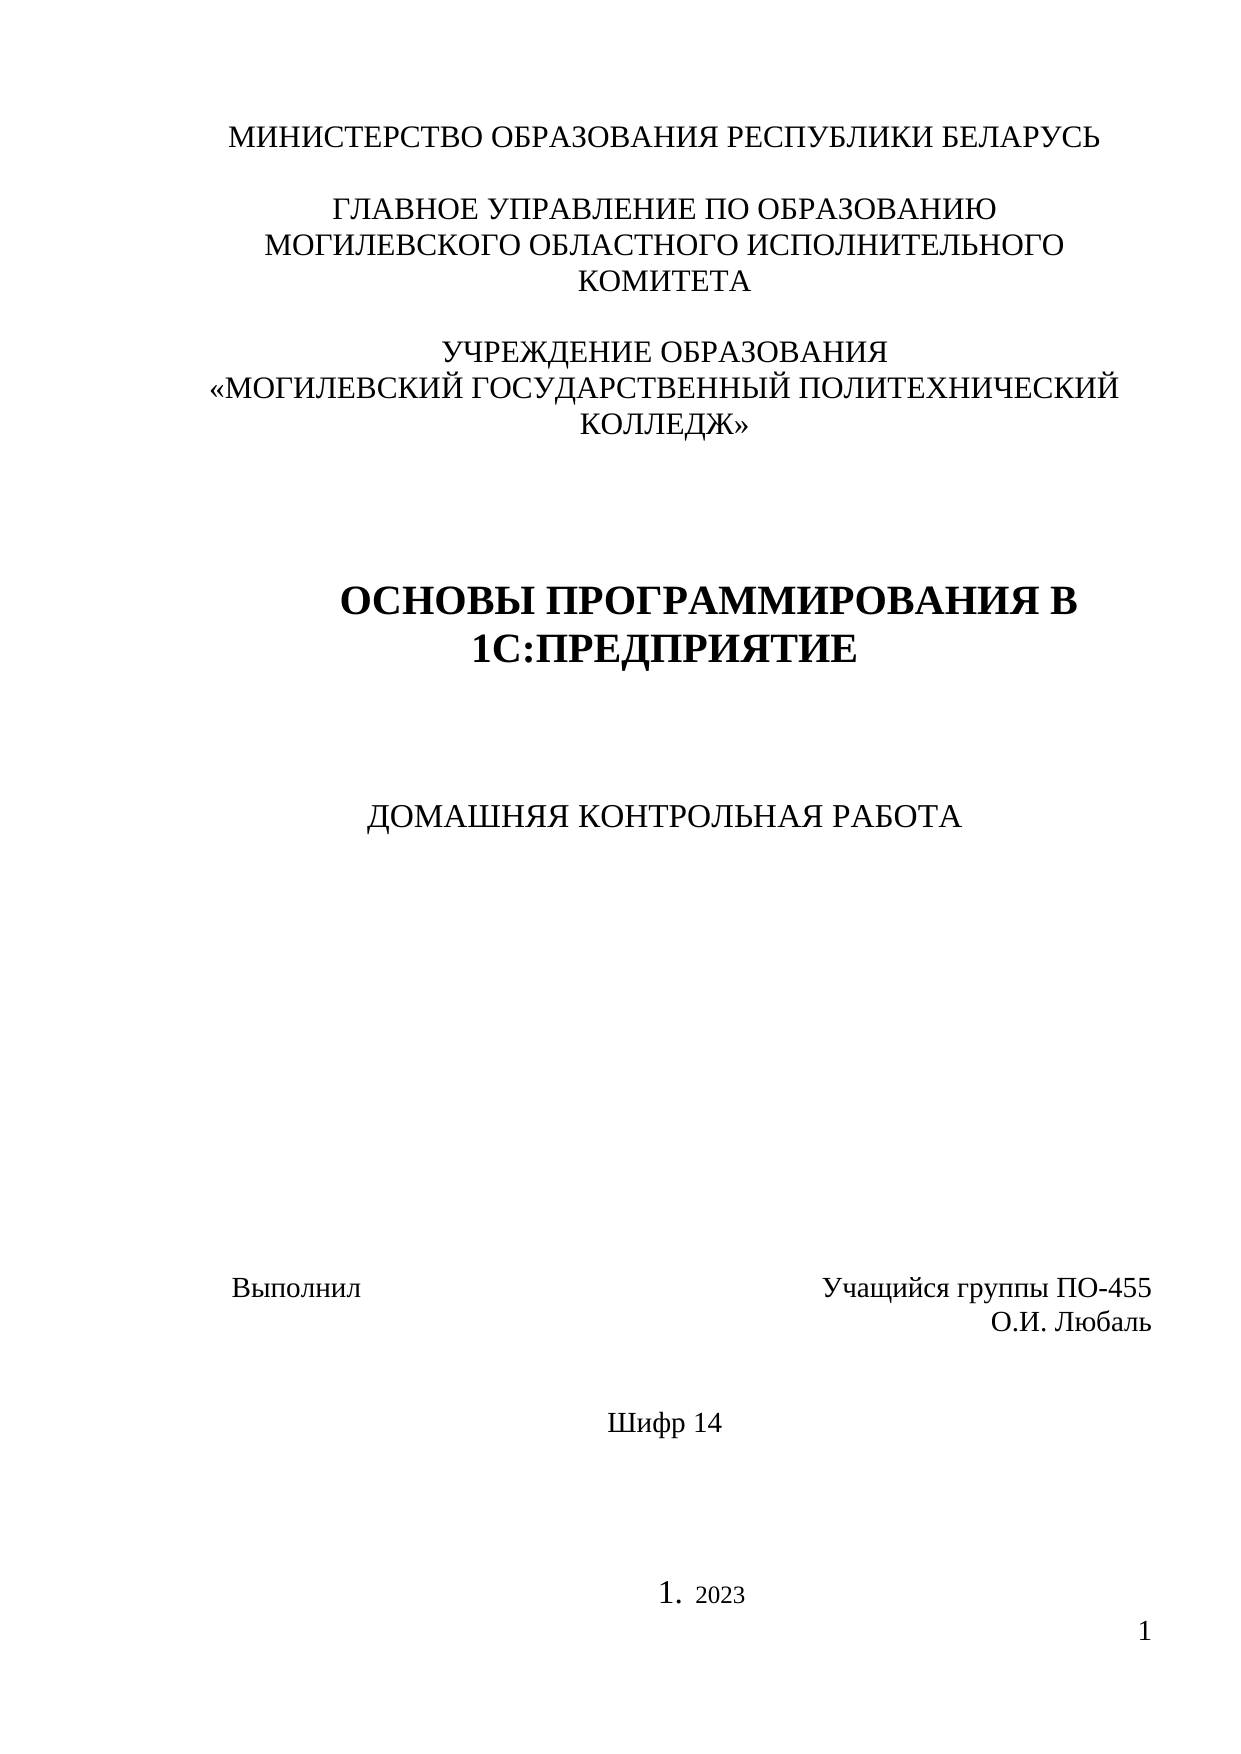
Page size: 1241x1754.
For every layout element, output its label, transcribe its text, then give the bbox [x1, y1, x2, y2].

text МИНИСТЕРСТВО ОБРАЗОВАНИЯ РЕСПУБЛИКИ БЕЛАРУСЬ [177, 118, 1152, 154]
text О.И. Любаль [177, 1304, 1152, 1338]
list 202315 Охарактеризуйте метод планирования производственных ресурсов. [251, 1572, 1152, 1611]
text ГЛАВНОЕ УПРАВЛЕНИЕ ПО ОБРАЗОВАНИЮ [177, 190, 1152, 226]
text Выполнил Учащийся группы ПО-455 [177, 1271, 1152, 1304]
text УЧРЕЖДЕНИЕ ОБРАЗОВАНИЯ [177, 334, 1152, 370]
text ДОМАШНЯЯ КОНТРОЛЬНАЯ РАБОТА [177, 796, 1152, 834]
text «МОГИЛЕВСКИЙ ГОСУДАРСТВЕННЫЙ ПОЛИТЕХНИЧЕСКИЙ КОЛЛЕДЖ» [177, 370, 1152, 442]
text Шифр 14 [177, 1405, 1152, 1438]
text МОГИЛЕВСКОГО ОБЛАСТНОГО ИСПОЛНИТЕЛЬНОГО КОМИТЕТА [177, 226, 1152, 298]
text ОСНОВЫ ПРОГРАММИРОВАНИЯ В 1С:ПРЕДПРИЯТИЕ [177, 576, 1152, 672]
